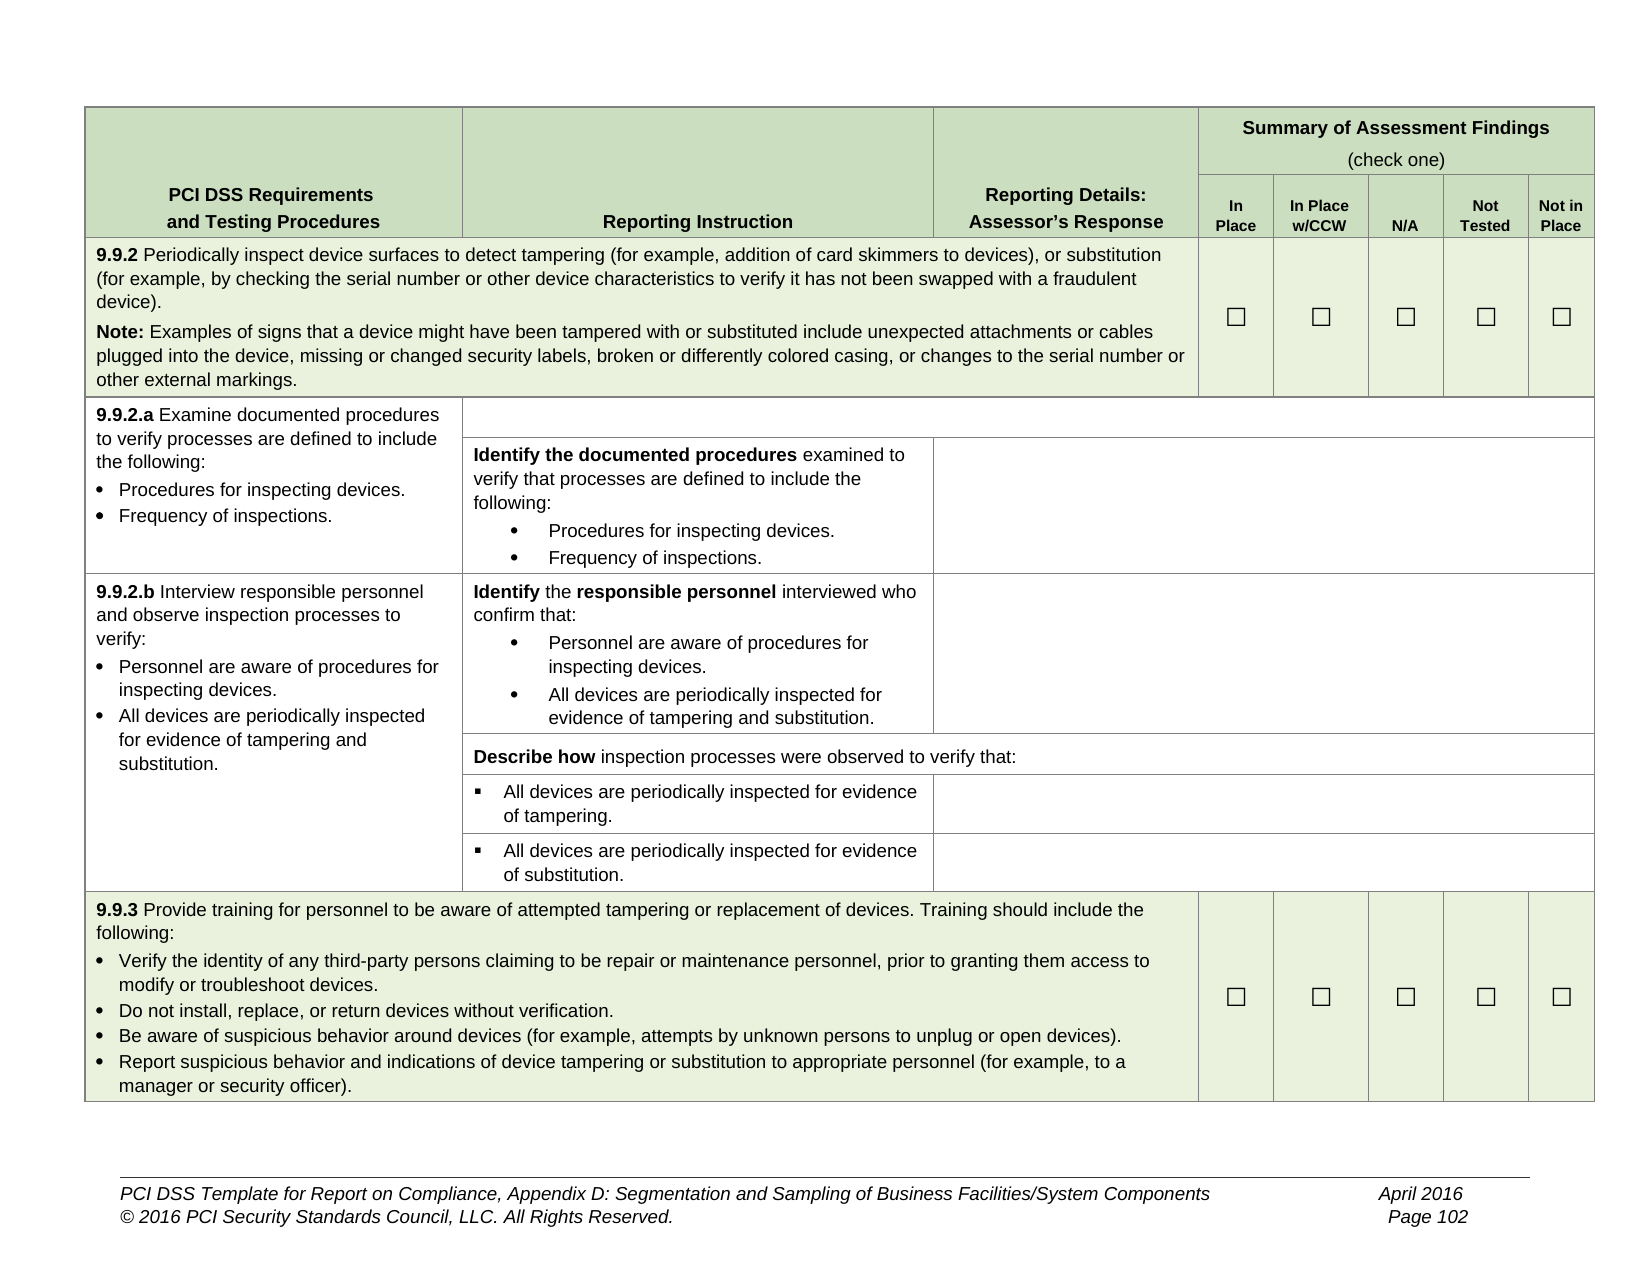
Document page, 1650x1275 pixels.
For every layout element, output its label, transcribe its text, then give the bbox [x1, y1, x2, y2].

table_cell Not Tested [1444, 175, 1528, 237]
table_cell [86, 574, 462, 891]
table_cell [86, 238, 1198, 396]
table_header PCI DSS Requirements and Testing Procedures [86, 108, 462, 237]
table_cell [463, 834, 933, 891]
table_cell Not in Place [1529, 175, 1594, 237]
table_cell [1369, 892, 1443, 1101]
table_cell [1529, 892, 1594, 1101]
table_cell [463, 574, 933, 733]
table_cell In Place [1199, 175, 1273, 237]
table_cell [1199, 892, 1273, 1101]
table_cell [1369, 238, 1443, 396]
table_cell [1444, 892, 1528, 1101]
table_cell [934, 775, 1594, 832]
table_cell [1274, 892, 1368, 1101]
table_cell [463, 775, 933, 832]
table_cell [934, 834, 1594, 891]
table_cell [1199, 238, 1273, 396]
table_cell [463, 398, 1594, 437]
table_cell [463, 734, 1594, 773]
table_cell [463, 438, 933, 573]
table_cell In Place w/CCW [1274, 175, 1368, 237]
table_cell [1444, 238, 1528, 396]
table_cell N/A [1369, 175, 1443, 237]
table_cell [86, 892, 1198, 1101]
table_header Summary of Assessment Findings (check one) [1199, 108, 1594, 174]
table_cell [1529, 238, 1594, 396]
table_header Reporting Instruction [463, 108, 933, 237]
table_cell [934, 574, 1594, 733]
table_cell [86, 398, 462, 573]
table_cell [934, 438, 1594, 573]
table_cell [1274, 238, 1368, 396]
table_header Reporting Details: Assessor’s Response [934, 108, 1198, 237]
